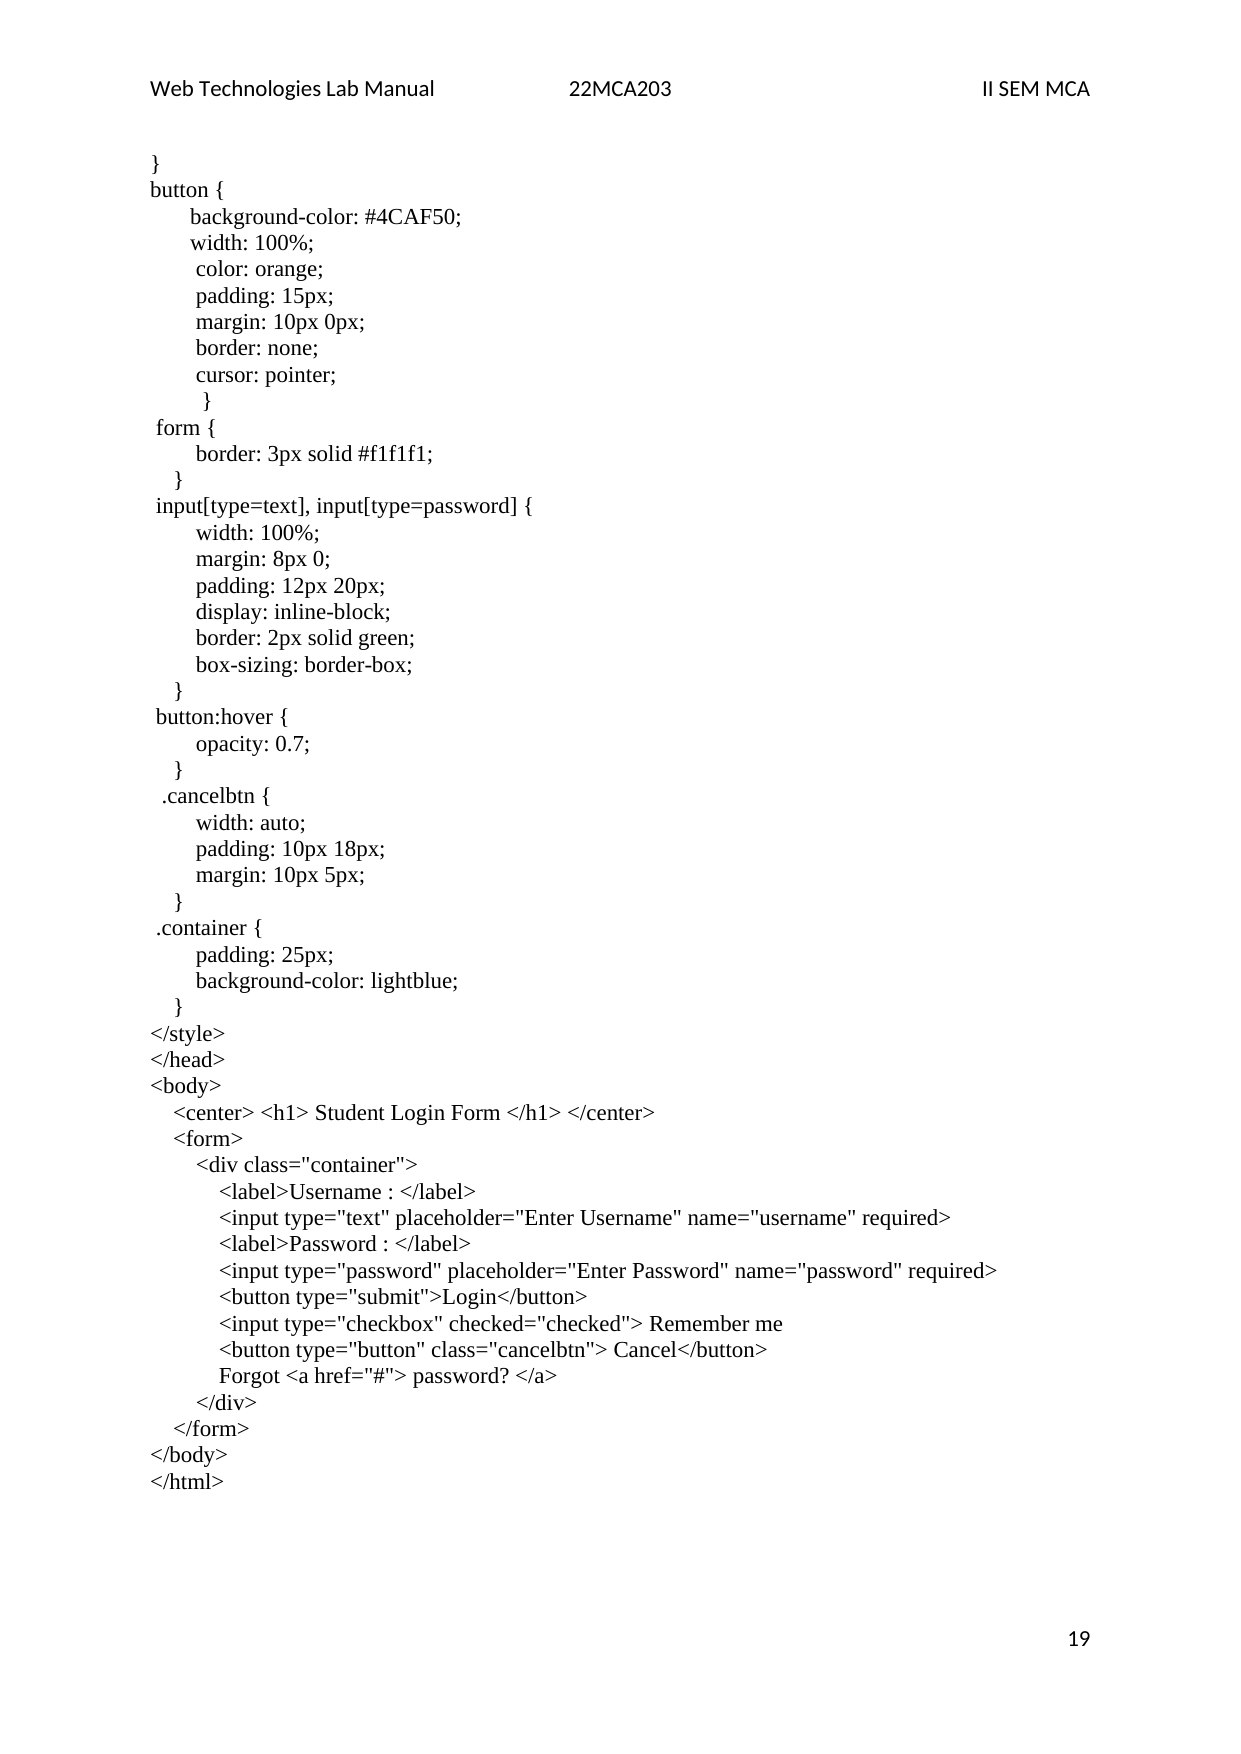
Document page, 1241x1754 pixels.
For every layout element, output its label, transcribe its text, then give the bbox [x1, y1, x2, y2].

text </html> [150, 1468, 1090, 1494]
text border: 3px solid #f1f1f1; [150, 440, 1090, 466]
text <div class="container"> [150, 1151, 1090, 1178]
text </style> [150, 1020, 1090, 1046]
text padding: 10px 18px; [150, 835, 1090, 862]
text margin: 8px 0; [150, 545, 1090, 572]
text width: 100%; [150, 229, 1090, 255]
text } [150, 387, 1090, 413]
text .container { [150, 914, 1090, 941]
text </form> [150, 1415, 1090, 1441]
text padding: 15px; [150, 282, 1090, 308]
text cursor: pointer; [150, 361, 1090, 387]
text display: inline-block; [150, 598, 1090, 624]
text opacity: 0.7; [150, 730, 1090, 756]
text input[type=text], input[type=password] { [150, 493, 1090, 519]
text </head> [150, 1046, 1090, 1072]
text border: none; [150, 334, 1090, 361]
text <input type="password" placeholder="Enter Password" name="password" required> [150, 1257, 1090, 1283]
text border: 2px solid green; [150, 624, 1090, 651]
text } [150, 888, 1090, 914]
text margin: 10px 0px; [150, 308, 1090, 334]
text button { [150, 176, 1090, 203]
text } [150, 677, 1090, 703]
text <center> <h1> Student Login Form </h1> </center> [150, 1099, 1090, 1125]
text color: orange; [150, 255, 1090, 282]
text } [150, 756, 1090, 782]
text .cancelbtn { [150, 782, 1090, 809]
text <label>Username : </label> [150, 1178, 1090, 1204]
text } [150, 466, 1090, 493]
text margin: 10px 5px; [150, 862, 1090, 888]
text <input type="text" placeholder="Enter Username" name="username" required> [150, 1204, 1090, 1231]
text Forgot <a href="#"> password? </a> [150, 1362, 1090, 1389]
text background-color: lightblue; [150, 967, 1090, 993]
text width: 100%; [150, 519, 1090, 545]
text <input type="checkbox" checked="checked"> Remember me [150, 1309, 1090, 1336]
text padding: 12px 20px; [150, 572, 1090, 598]
text background-color: #4CAF50; [150, 203, 1090, 229]
text padding: 25px; [150, 941, 1090, 967]
text <body> [150, 1072, 1090, 1099]
text button:hover { [150, 703, 1090, 730]
text </body> [150, 1441, 1090, 1468]
text box-sizing: border-box; [150, 651, 1090, 677]
text width: auto; [150, 809, 1090, 835]
text <button type="submit">Login</button> [150, 1283, 1090, 1309]
text <button type="button" class="cancelbtn"> Cancel</button> [150, 1336, 1090, 1362]
text form { [150, 413, 1090, 440]
text <label>Password : </label> [150, 1231, 1090, 1257]
text } [150, 993, 1090, 1020]
text } [150, 150, 1090, 176]
text </div> [150, 1389, 1090, 1415]
text <form> [150, 1125, 1090, 1151]
